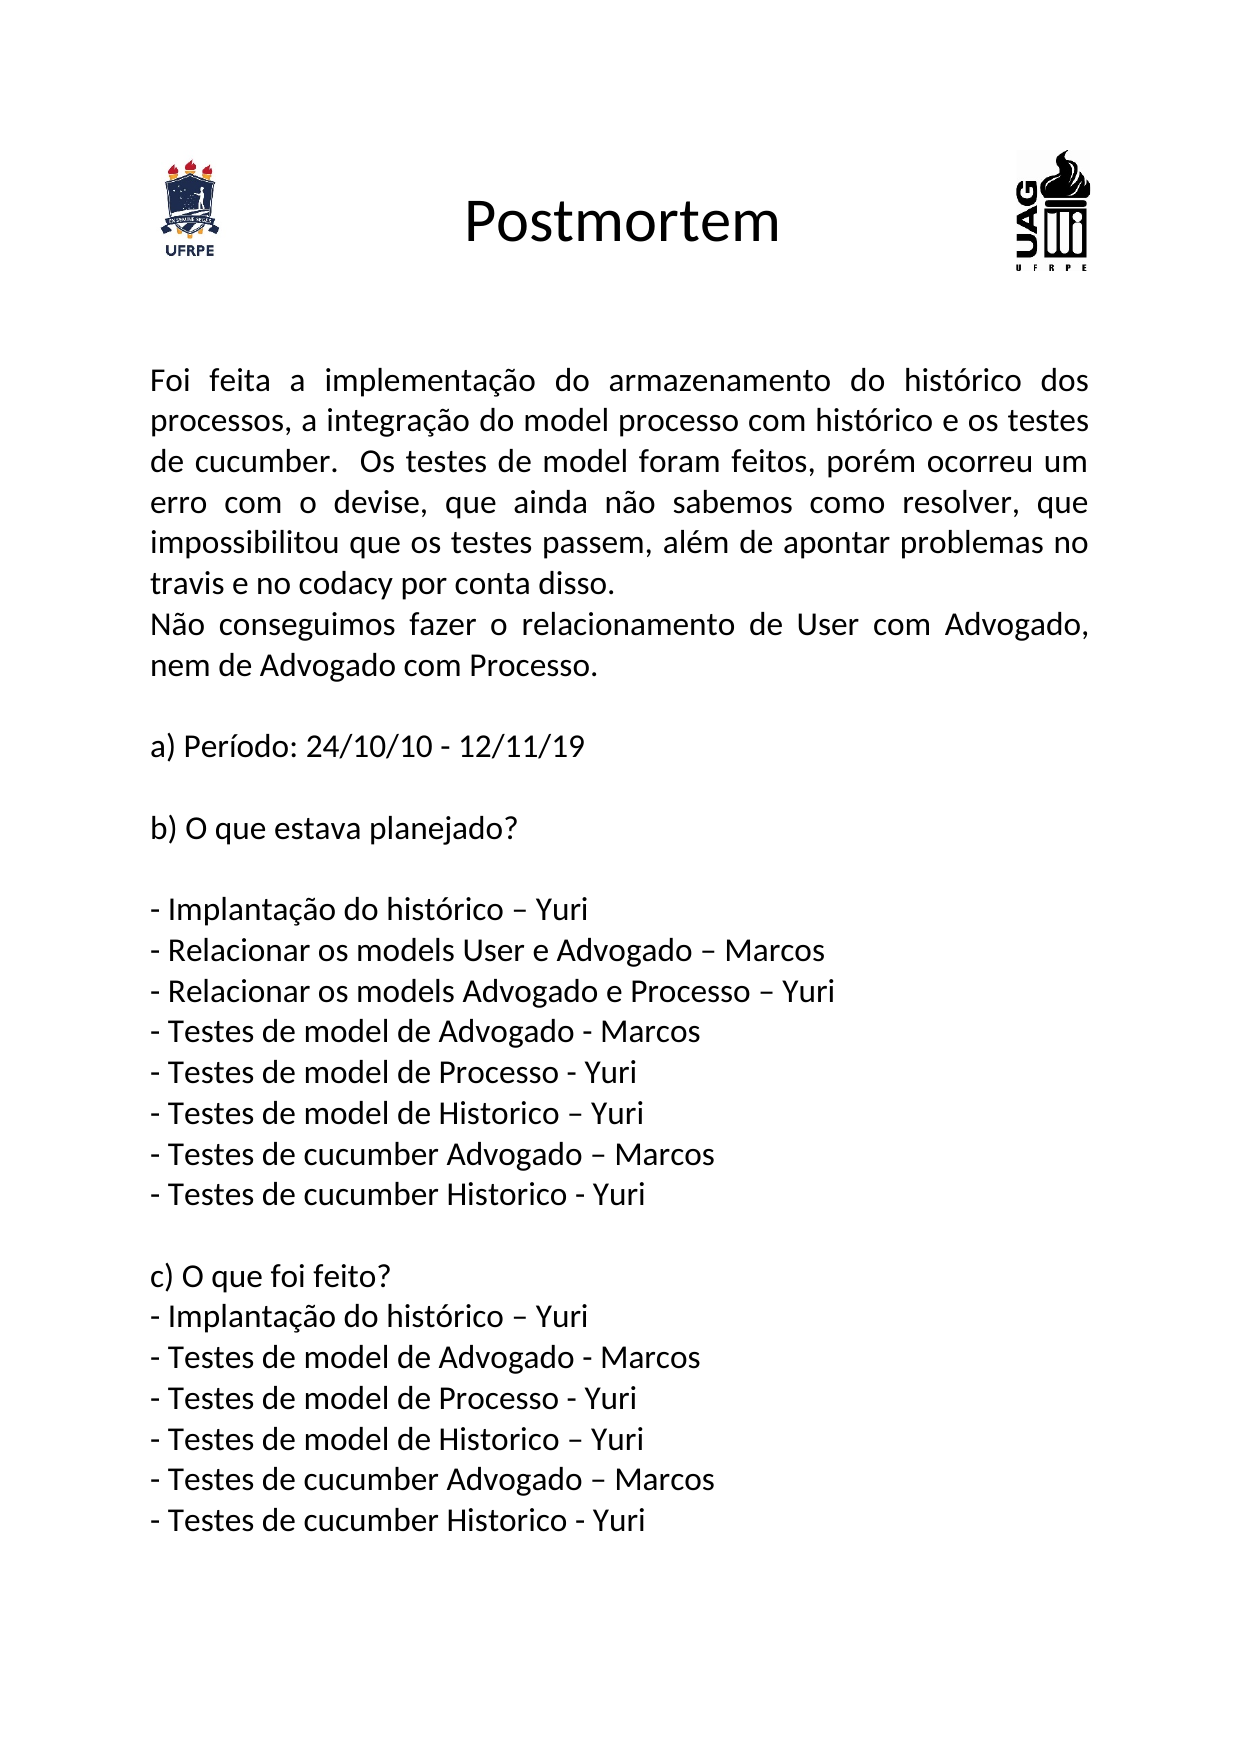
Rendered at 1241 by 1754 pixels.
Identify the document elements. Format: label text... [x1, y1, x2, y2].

text - Testes de model de Advogado - Marcos [150, 1010, 1090, 1051]
text - Implantação do histórico – Yuri [150, 1295, 1090, 1336]
picture [150, 150, 229, 265]
text b) O que estava planejado? [150, 807, 1090, 847]
text - Relacionar os models User e Advogado – Marcos [150, 929, 1090, 969]
text - Testes de cucumber Historico - Yuri [150, 1173, 1090, 1214]
text - Testes de model de Processo - Yuri [150, 1051, 1090, 1092]
text - Testes de cucumber Advogado – Marcos [150, 1458, 1090, 1499]
text - Testes de cucumber Advogado – Marcos [150, 1132, 1090, 1173]
picture [1016, 150, 1091, 271]
text - Testes de model de Historico – Yuri [150, 1418, 1090, 1458]
text Foi feita a implementação do armazenamento do histórico dos processos, a integração do model processo com histórico e os testes de cucumber. Os testes de model foram feitos, porém ocorreu um erro com o devise, que ainda não sabemos como resolver, que impossibilitou que os testes passem, além de apontar problemas no travis e no codacy por conta disso. [150, 359, 1090, 603]
text - Implantação do histórico – Yuri [150, 888, 1090, 929]
text - Testes de cucumber Historico - Yuri [150, 1499, 1090, 1540]
text a) Período: 24/10/10 - 12/11/19 [150, 725, 1090, 766]
text Não conseguimos fazer o relacionamento de User com Advogado, nem de Advogado com Processo. [150, 603, 1090, 684]
text - Testes de model de Advogado - Marcos [150, 1336, 1090, 1377]
text c) O que foi feito? [150, 1255, 1090, 1295]
text - Testes de model de Processo - Yuri [150, 1377, 1090, 1418]
text - Relacionar os models Advogado e Processo – Yuri [150, 969, 1090, 1010]
text Postmortem [229, 181, 1016, 257]
text - Testes de model de Historico – Yuri [150, 1092, 1090, 1132]
